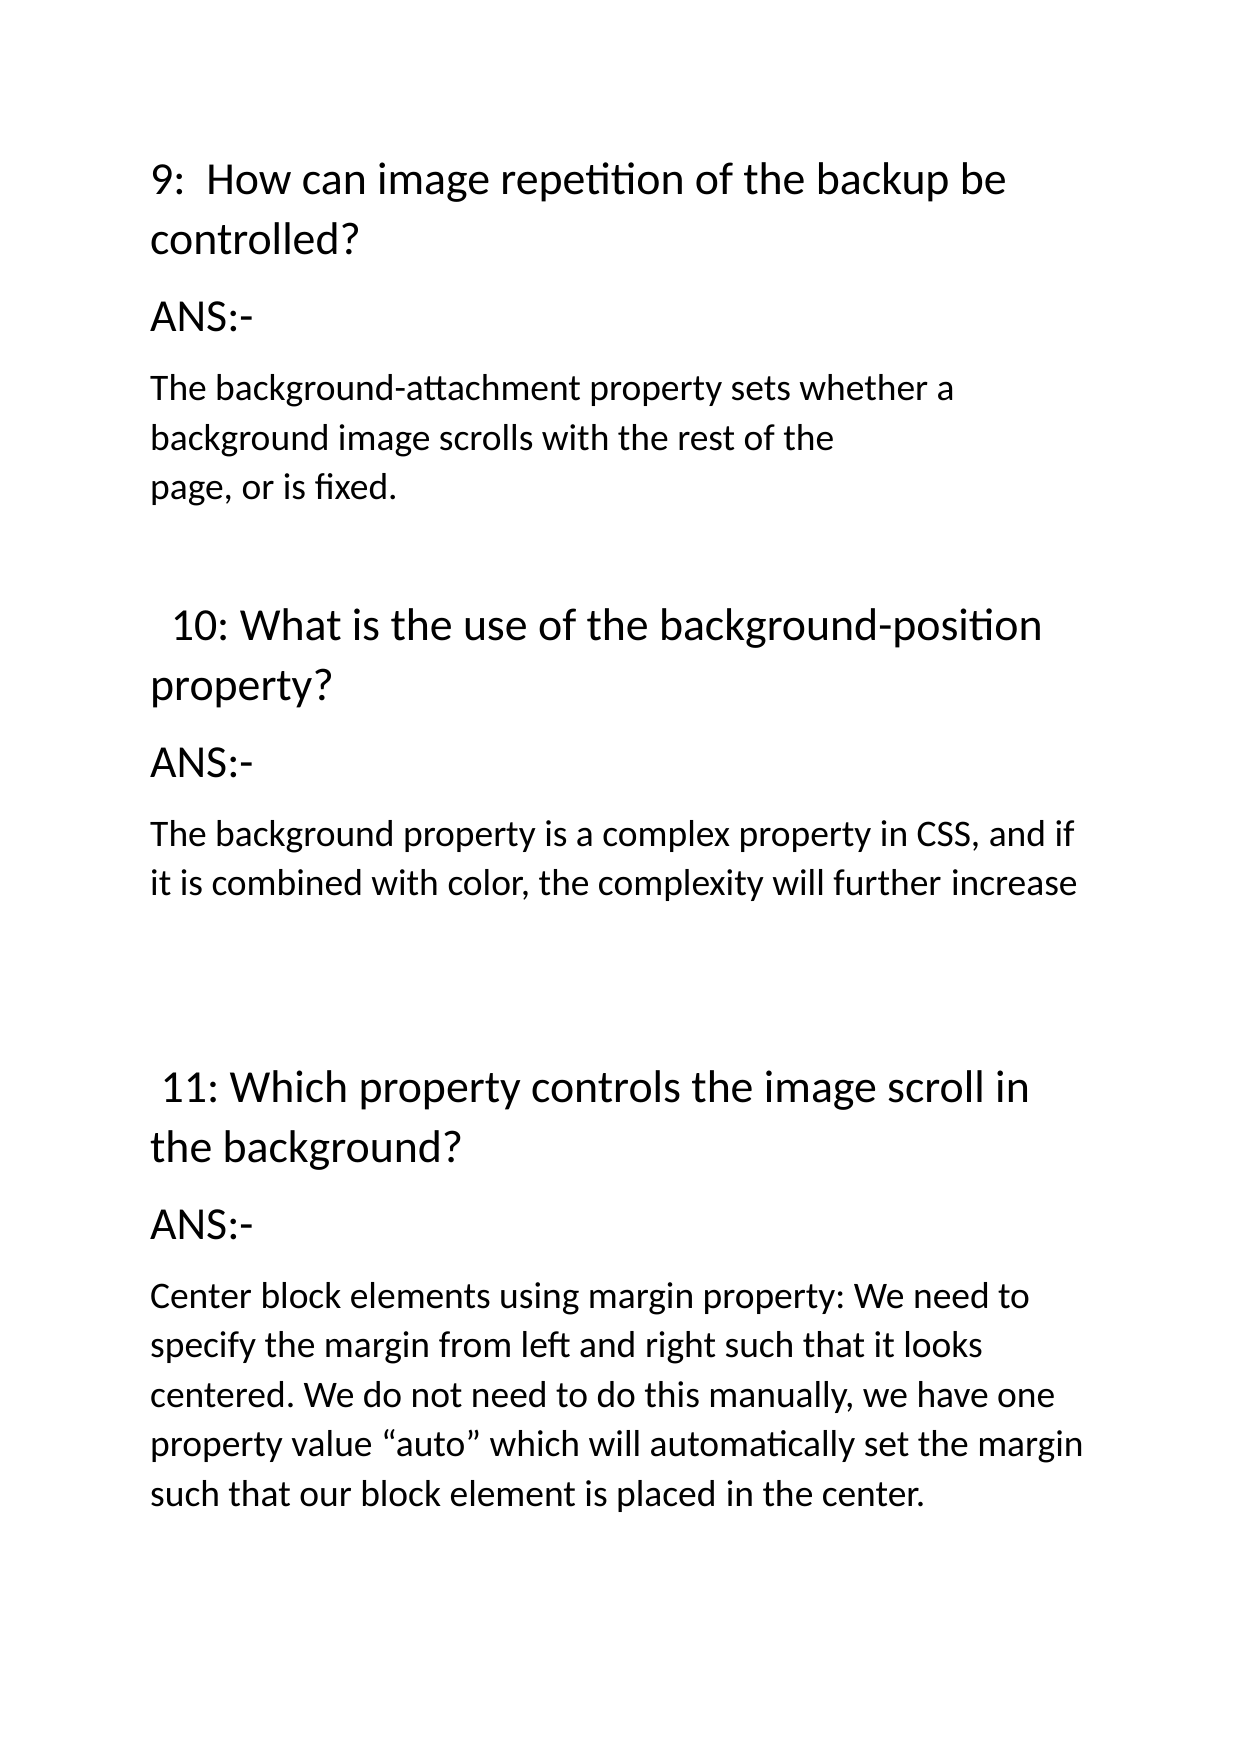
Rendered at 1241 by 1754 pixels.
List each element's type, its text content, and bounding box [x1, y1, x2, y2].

text 9: How can image repetition of the backup be controlled? [150, 150, 1090, 266]
text ANS:- [150, 287, 1090, 343]
text The background-attachment property sets whether a background image scrolls with the rest of the page, or is fixed. [150, 364, 1090, 509]
text 11: Which property controls the image scroll in the background? [150, 1058, 1090, 1174]
text Center block elements using margin property: We need to specify the margin from left and right such that it looks centered. We do not need to do this manually, we have one property value “auto” which will automatically set the margin such that our block element is placed in the center. [150, 1272, 1090, 1516]
text The background property is a complex property in CSS, and if it is combined with color, the complexity will further increase [150, 810, 1090, 905]
text ANS:- [150, 1195, 1090, 1251]
text 10: What is the use of the background-position property? [150, 596, 1090, 712]
text ANS:- [150, 733, 1090, 789]
